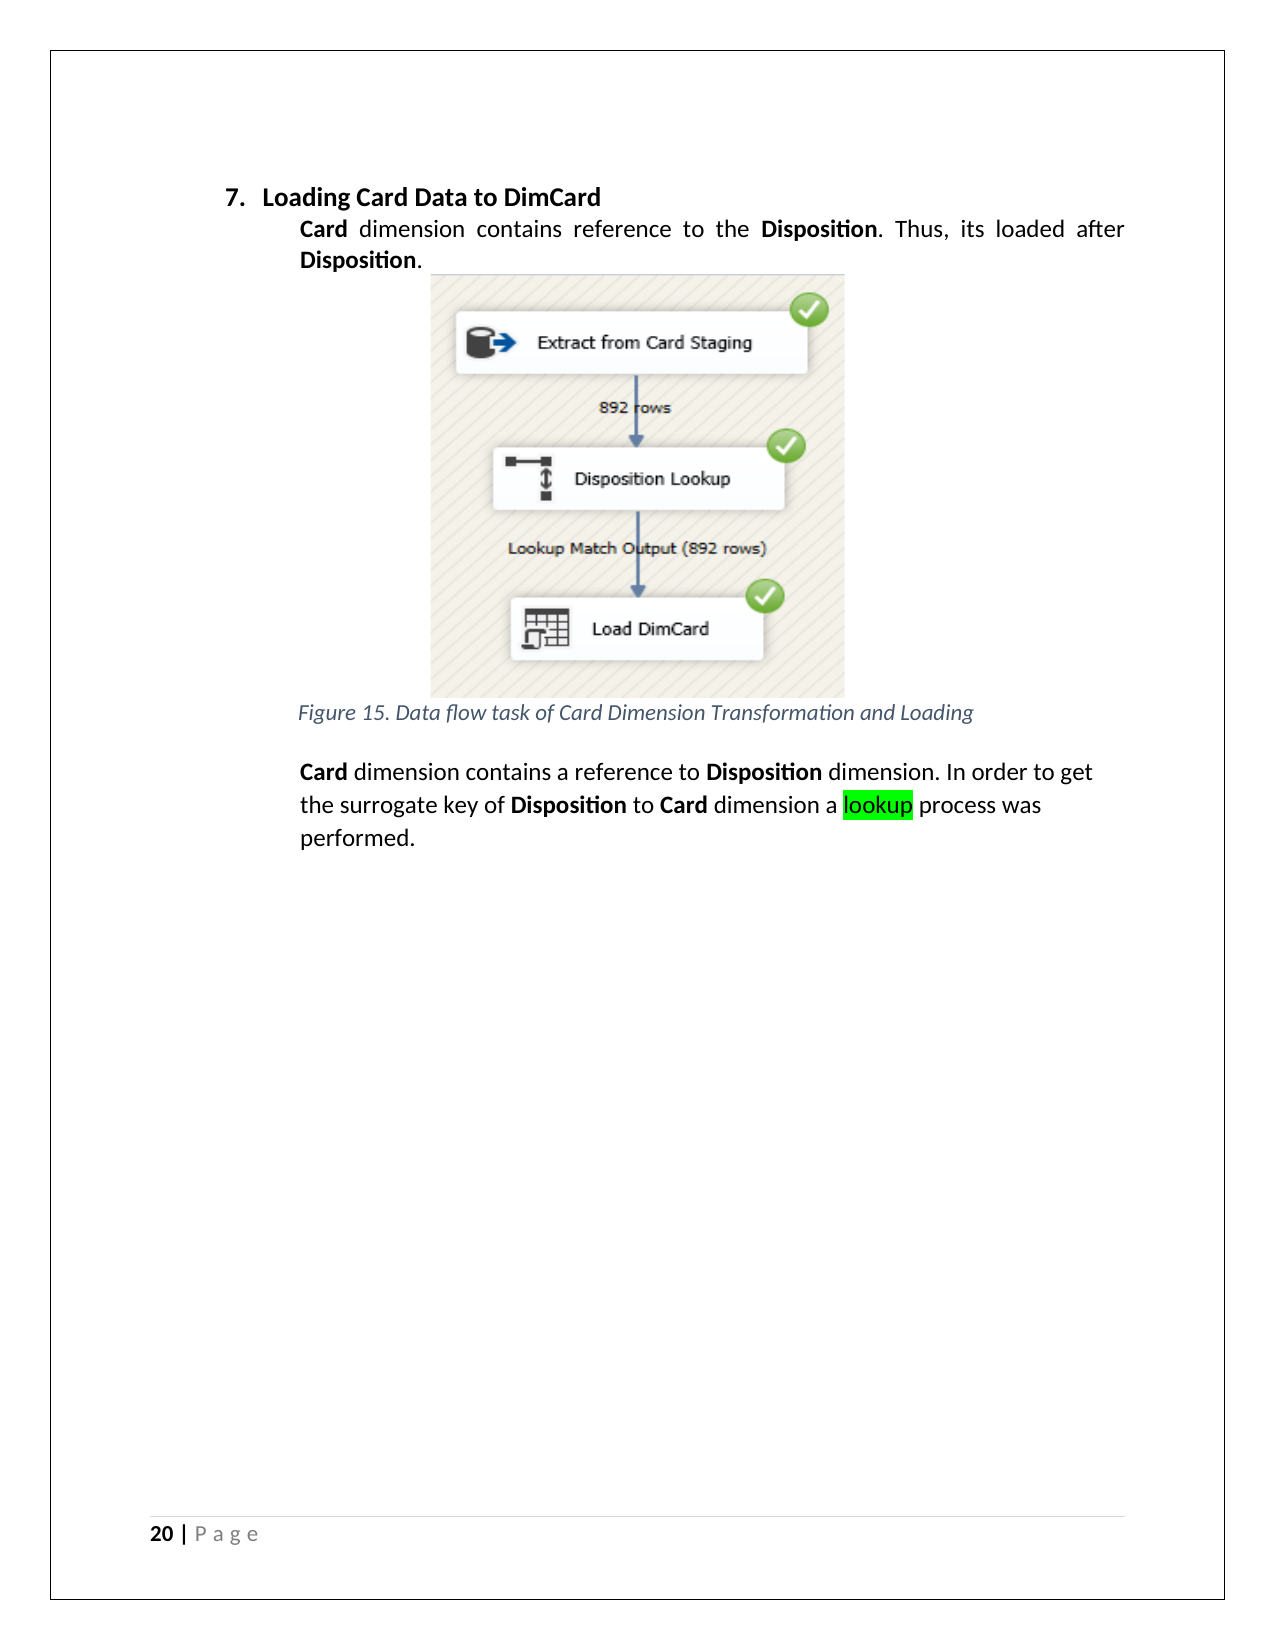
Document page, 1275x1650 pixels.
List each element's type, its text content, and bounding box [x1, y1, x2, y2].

list Card dimension contains a reference to Disposition dimension. In order to get the surrogate key of Disposition to Card dimension a lookup process was performed. [300, 757, 1125, 853]
list Card dimension contains reference to the Disposition. Thus, its loaded after Disposition. [300, 213, 1125, 274]
picture [430, 274, 845, 698]
list Loading Card Data to DimCard [225, 181, 1125, 213]
text Figure 15. Data flow task of Card Dimension Transformation and Loading [150, 698, 1125, 726]
